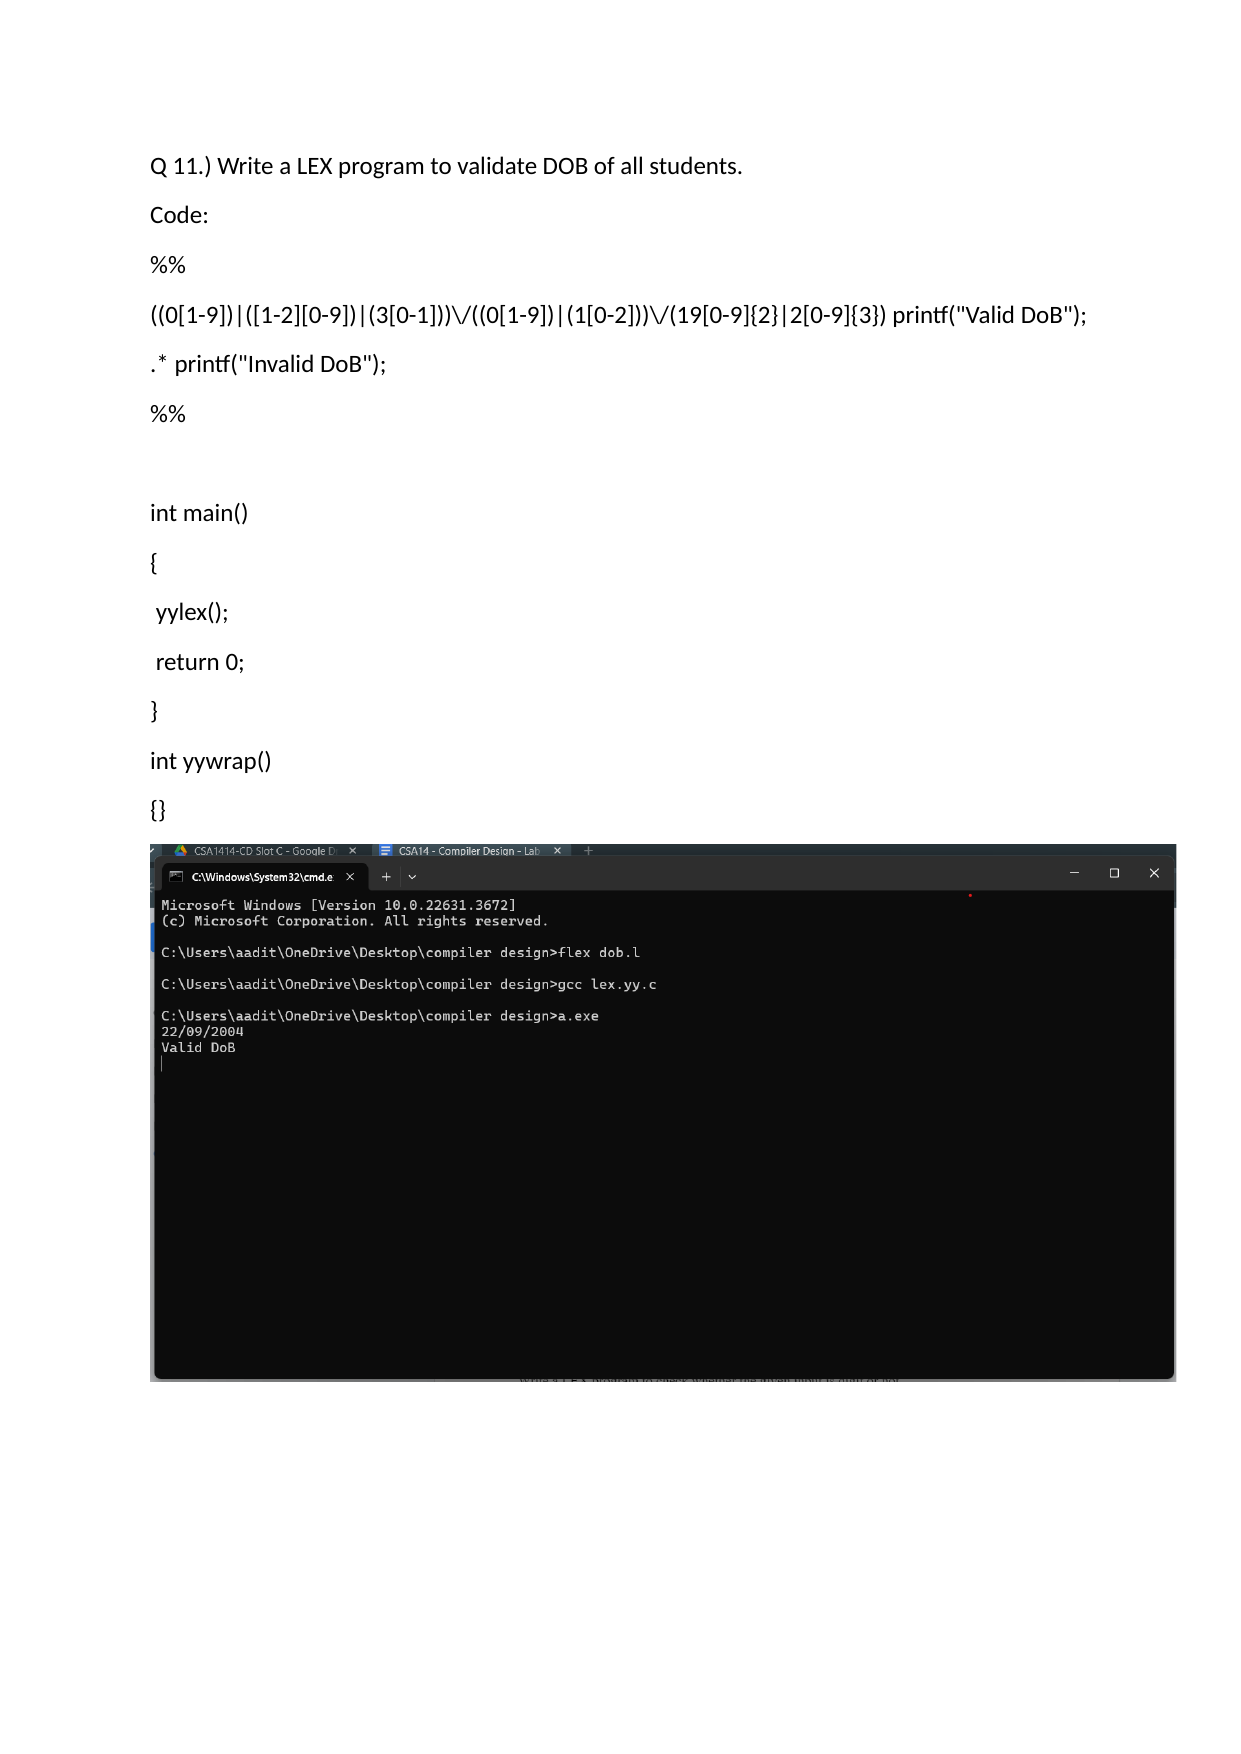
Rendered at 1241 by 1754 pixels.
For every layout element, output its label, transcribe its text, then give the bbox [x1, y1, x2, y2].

text %% [150, 398, 1090, 428]
text { [150, 547, 1090, 577]
text Code: [150, 199, 1090, 230]
text Q 11.) Write a LEX program to validate DOB of all students. [150, 150, 1090, 181]
text {} [150, 794, 1090, 825]
picture [150, 844, 1177, 1382]
text int yywrap() [150, 745, 1090, 776]
text return 0; [150, 646, 1090, 676]
text .* printf("Invalid DoB"); [150, 348, 1090, 379]
text %% [150, 249, 1090, 280]
text ((0[1-9])|([1-2][0-9])|(3[0-1]))\/((0[1-9])|(1[0-2]))\/(19[0-9]{2}|2[0-9]{3}) printf("Valid DoB"); [150, 299, 1090, 329]
text } [150, 695, 1090, 726]
text int main() [150, 497, 1090, 528]
text yylex(); [150, 596, 1090, 627]
